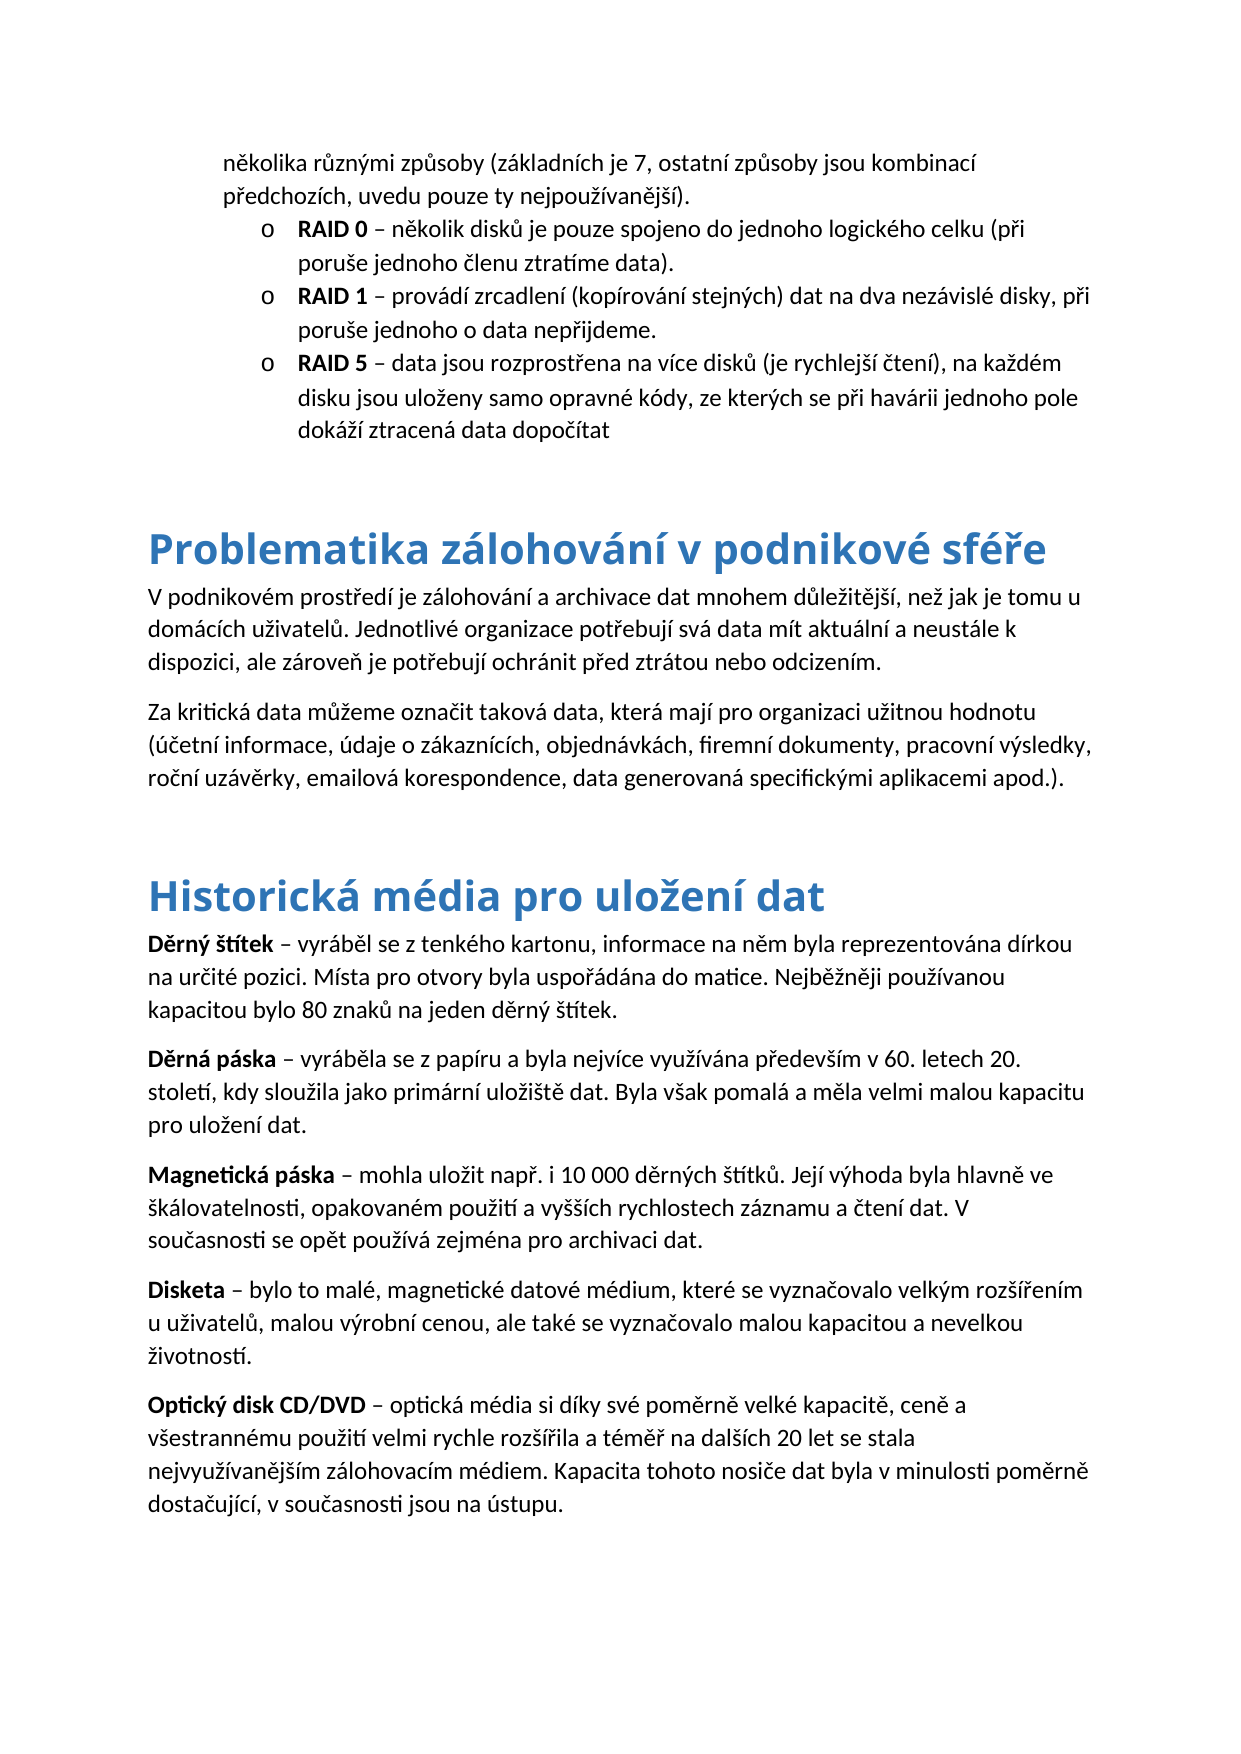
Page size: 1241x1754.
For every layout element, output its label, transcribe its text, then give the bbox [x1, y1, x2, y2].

text Optický disk CD/DVD – optická média si díky své poměrně velké kapacitě, ceně a všestrannému použití velmi rychle rozšířila a téměř na dalších 20 let se stala nejvyužívanějším zálohovacím médiem. Kapacita tohoto nosiče dat byla v minulosti poměrně dostačující, v současnosti jsou na ústupu. [148, 1390, 1093, 1519]
list RAID 1 – provádí zrcadlení (kopírování stejných) dat na dva nezávislé disky, při poruše jednoho o data nepřijdeme. [260, 281, 1093, 345]
text Magnetická páska – mohla uložit např. i 10 000 děrných štítků. Její výhoda byla hlavně ve škálovatelnosti, opakovaném použití a vyšších rychlostech záznamu a čtení dat. V současnosti se opět používá zejména pro archivaci dat. [148, 1159, 1093, 1255]
text Děrná páska – vyráběla se z papíru a byla nejvíce využívána především v 60. letech 20. století, kdy sloužila jako primární uložiště dat. Byla však pomalá a měla velmi malou kapacitu pro uložení dat. [148, 1043, 1093, 1140]
text Děrný štítek – vyráběl se z tenkého kartonu, informace na něm byla reprezentována dírkou na určité pozici. Místa pro otvory byla uspořádána do matice. Nejběžněji používanou kapacitou bylo 80 znaků na jeden děrný štítek. [148, 928, 1093, 1024]
list RAID 5 – data jsou rozprostřena na více disků (je rychlejší čtení), na každém disku jsou uloženy samo opravné kódy, ze kterých se při havárii jednoho pole dokáží ztracená data dopočítat [260, 348, 1093, 445]
subtitle Historická média pro uložení dat [148, 867, 1093, 923]
text Za kritická data můžeme označit taková data, která mají pro organizaci užitnou hodnotu (účetní informace, údaje o zákaznících, objednávkách, firemní dokumenty, pracovní výsledky, roční uzávěrky, emailová korespondence, data generovaná specifickými aplikacemi apod.). [148, 696, 1093, 792]
text V podnikovém prostředí je zálohování a archivace dat mnohem důležitější, než jak je tomu u domácích uživatelů. Jednotlivé organizace potřebují svá data mít aktuální a neustále k dispozici, ale zároveň je potřebují ochránit před ztrátou nebo odcizením. [148, 581, 1093, 677]
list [185, 148, 1093, 211]
subtitle Problematika zálohování v podnikové sféře [148, 519, 1093, 576]
text Disketa – bylo to malé, magnetické datové médium, které se vyznačovalo velkým rozšířením u uživatelů, malou výrobní cenou, ale také se vyznačovalo malou kapacitou a nevelkou životností. [148, 1274, 1093, 1371]
list RAID 0 – několik disků je pouze spojeno do jednoho logického celku (při poruše jednoho členu ztratíme data). [260, 213, 1093, 278]
